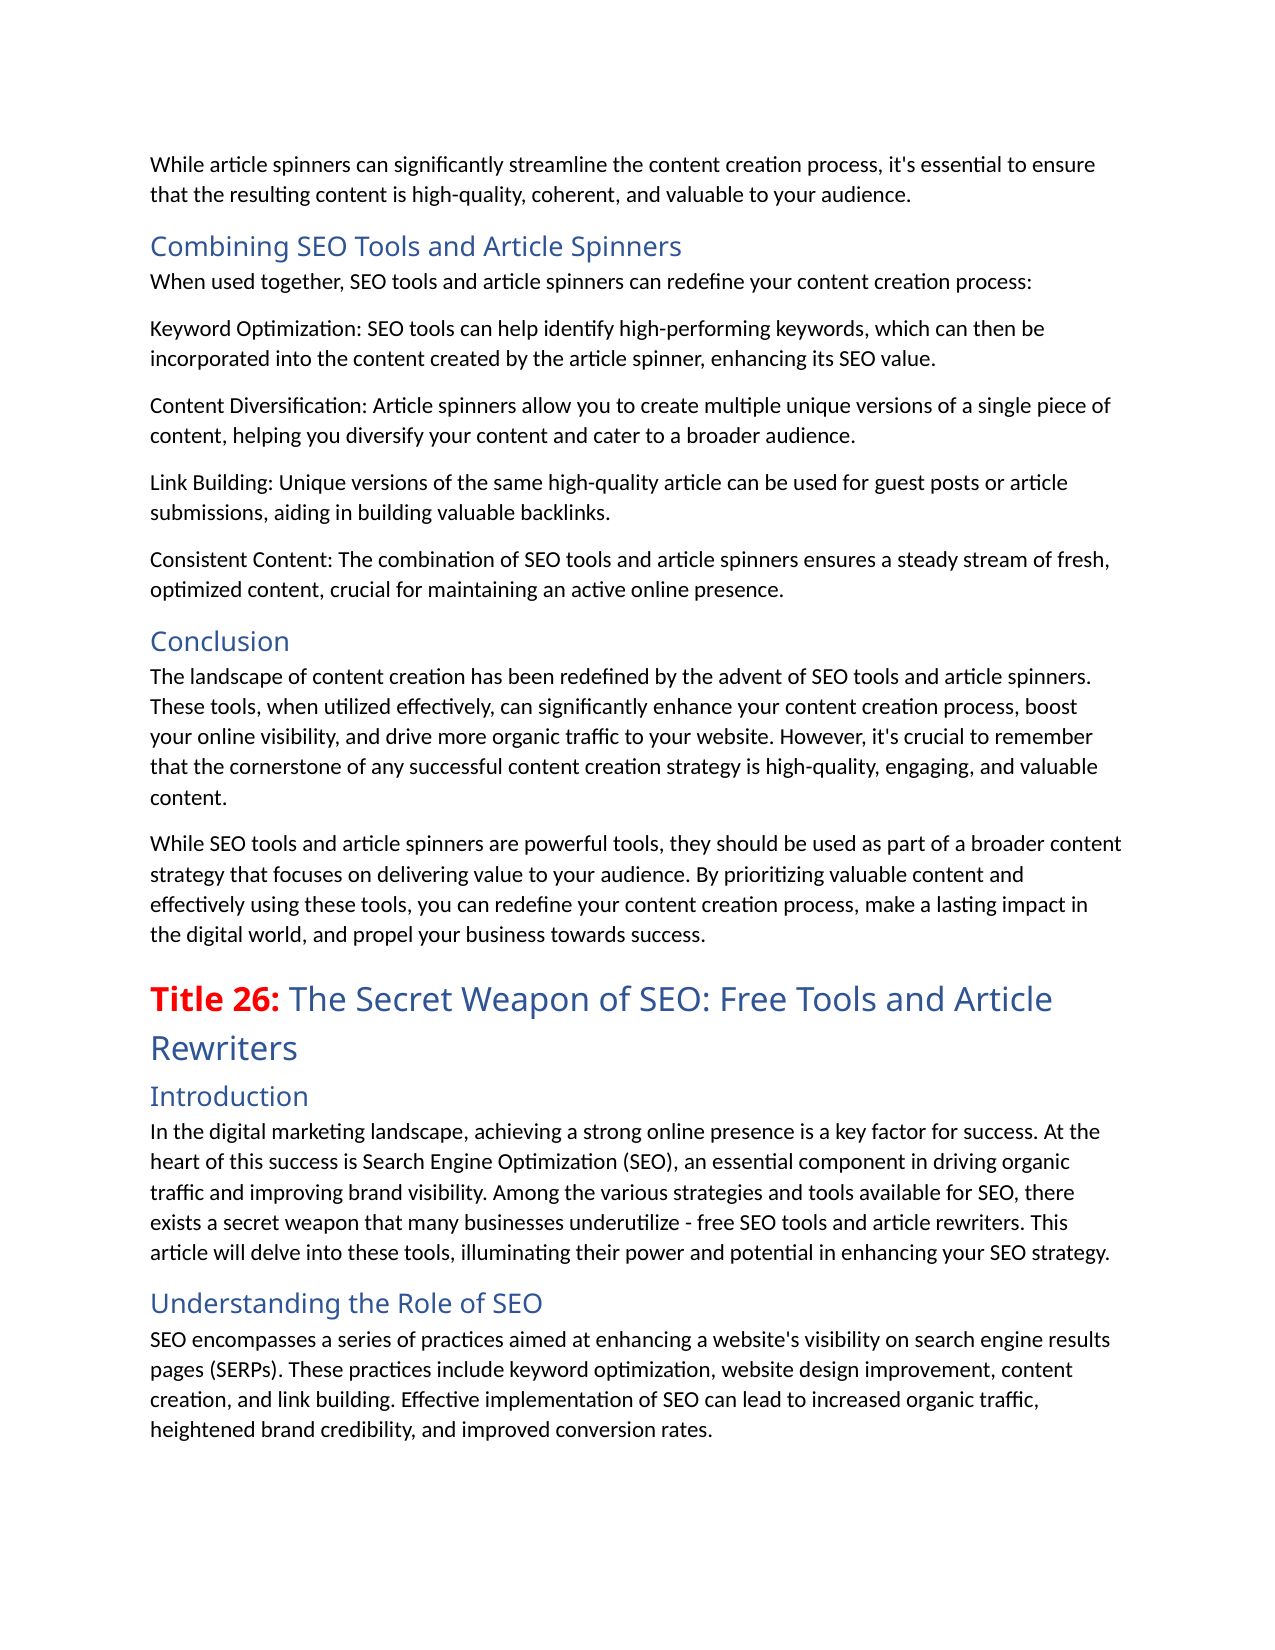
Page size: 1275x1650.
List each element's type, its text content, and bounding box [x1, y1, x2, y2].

text In the digital marketing landscape, achieving a strong online presence is a key factor for success. At the heart of this success is Search Engine Optimization (SEO), an essential component in driving organic traffic and improving brand visibility. Among the various strategies and tools available for SEO, there exists a secret weapon that many businesses underutilize - free SEO tools and article rewriters. This article will delve into these tools, illuminating their power and potential in enhancing your SEO strategy. [150, 1117, 1125, 1266]
text Consistent Content: The combination of SEO tools and article spinners ensures a steady stream of fresh, optimized content, crucial for maintaining an active online presence. [150, 545, 1125, 603]
text While SEO tools and article spinners are powerful tools, they should be used as part of a broader content strategy that focuses on delivering value to your audience. By prioritizing valuable content and effectively using these tools, you can redefine your content creation process, make a lasting impact in the digital world, and propel your business towards success. [150, 829, 1125, 948]
text SEO encompasses a series of practices aimed at enhancing a website's visibility on search engine results pages (SERPs). These practices include keyword optimization, website design improvement, content creation, and link building. Effective implementation of SEO can lead to increased organic traffic, heightened brand credibility, and improved conversion rates. [150, 1325, 1125, 1443]
text Link Building: Unique versions of the same high-quality article can be used for guest posts or article submissions, aiding in building valuable backlinks. [150, 468, 1125, 526]
subtitle Combining SEO Tools and Article Spinners [150, 227, 1125, 264]
text Content Diversification: Article spinners allow you to create multiple unique versions of a single piece of content, helping you diversify your content and cater to a broader audience. [150, 391, 1125, 449]
subtitle Title 26: The Secret Weapon of SEO: Free Tools and Article Rewriters [150, 975, 1125, 1070]
text Keyword Optimization: SEO tools can help identify high-performing keywords, which can then be incorporated into the content created by the article spinner, enhancing its SEO value. [150, 314, 1125, 372]
subtitle Understanding the Role of SEO [150, 1285, 1125, 1322]
text While article spinners can significantly streamline the content creation process, it's essential to ensure that the resulting content is high-quality, coherent, and valuable to your audience. [150, 150, 1125, 208]
text The landscape of content creation has been redefined by the advent of SEO tools and article spinners. These tools, when utilized effectively, can significantly enhance your content creation process, boost your online visibility, and drive more organic traffic to your website. However, it's crucial to remember that the cornerstone of any successful content creation strategy is high-quality, engaging, and valuable content. [150, 662, 1125, 811]
subtitle Introduction [150, 1077, 1125, 1114]
subtitle Conclusion [150, 622, 1125, 659]
text When used together, SEO tools and article spinners can redefine your content creation process: [150, 267, 1125, 295]
